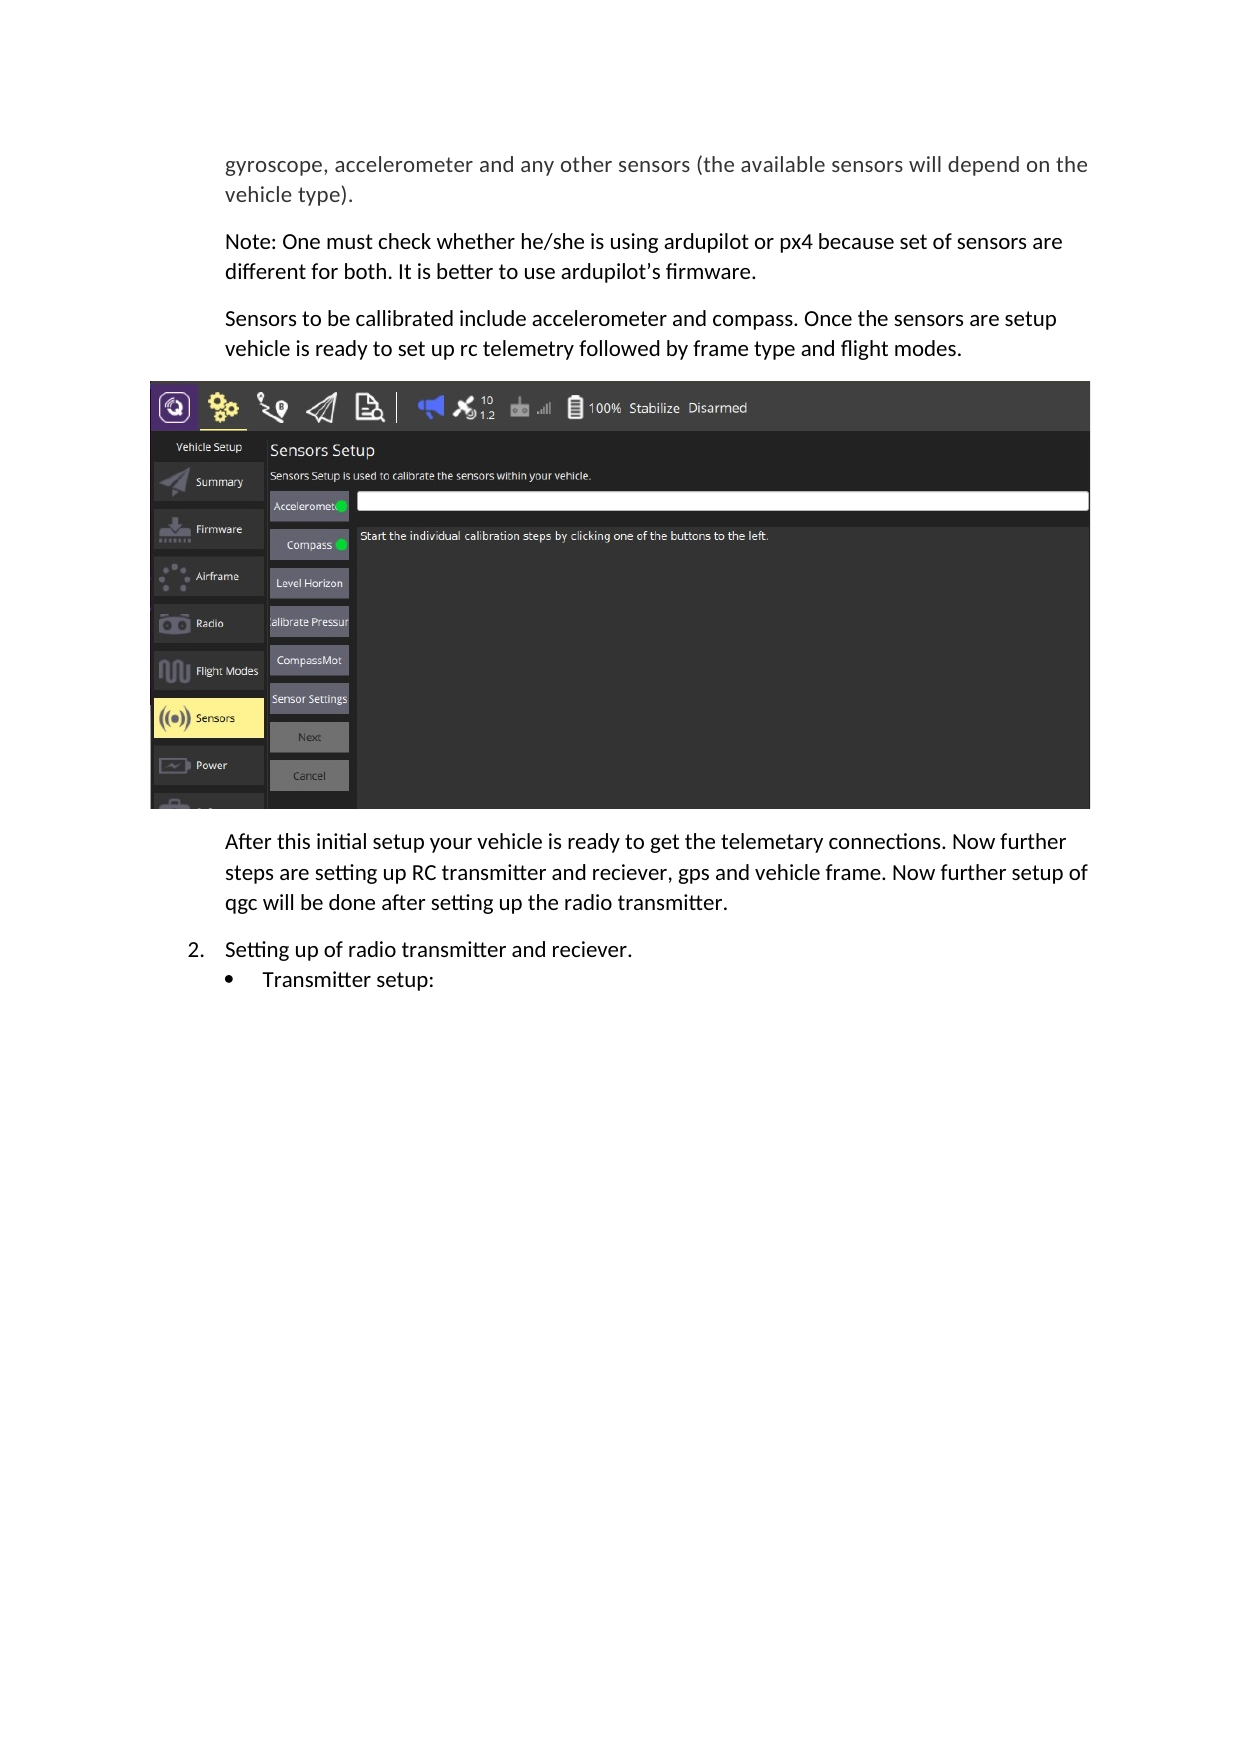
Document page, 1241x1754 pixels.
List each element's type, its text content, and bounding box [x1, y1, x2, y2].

text After this initial setup your vehicle is ready to get the telemetary connections. Now further steps are setting up RC transmitter and reciever, gps and vehicle frame. Now further setup of qgc will be done after setting up the radio transmitter. [225, 827, 1090, 916]
list Transmitter setup: [225, 965, 1090, 993]
picture [150, 381, 1091, 809]
text Sensors to be callibrated include accelerometer and compass. Once the sensors are setup vehicle is ready to set up rc telemetry followed by frame type and flight modes. [225, 304, 1090, 362]
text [225, 150, 1090, 208]
list Setting up of radio transmitter and reciever. [187, 935, 1090, 963]
text Note: One must check whether he/she is using ardupilot or px4 because set of sensors are different for both. It is better to use ardupilot’s firmware. [225, 227, 1090, 285]
